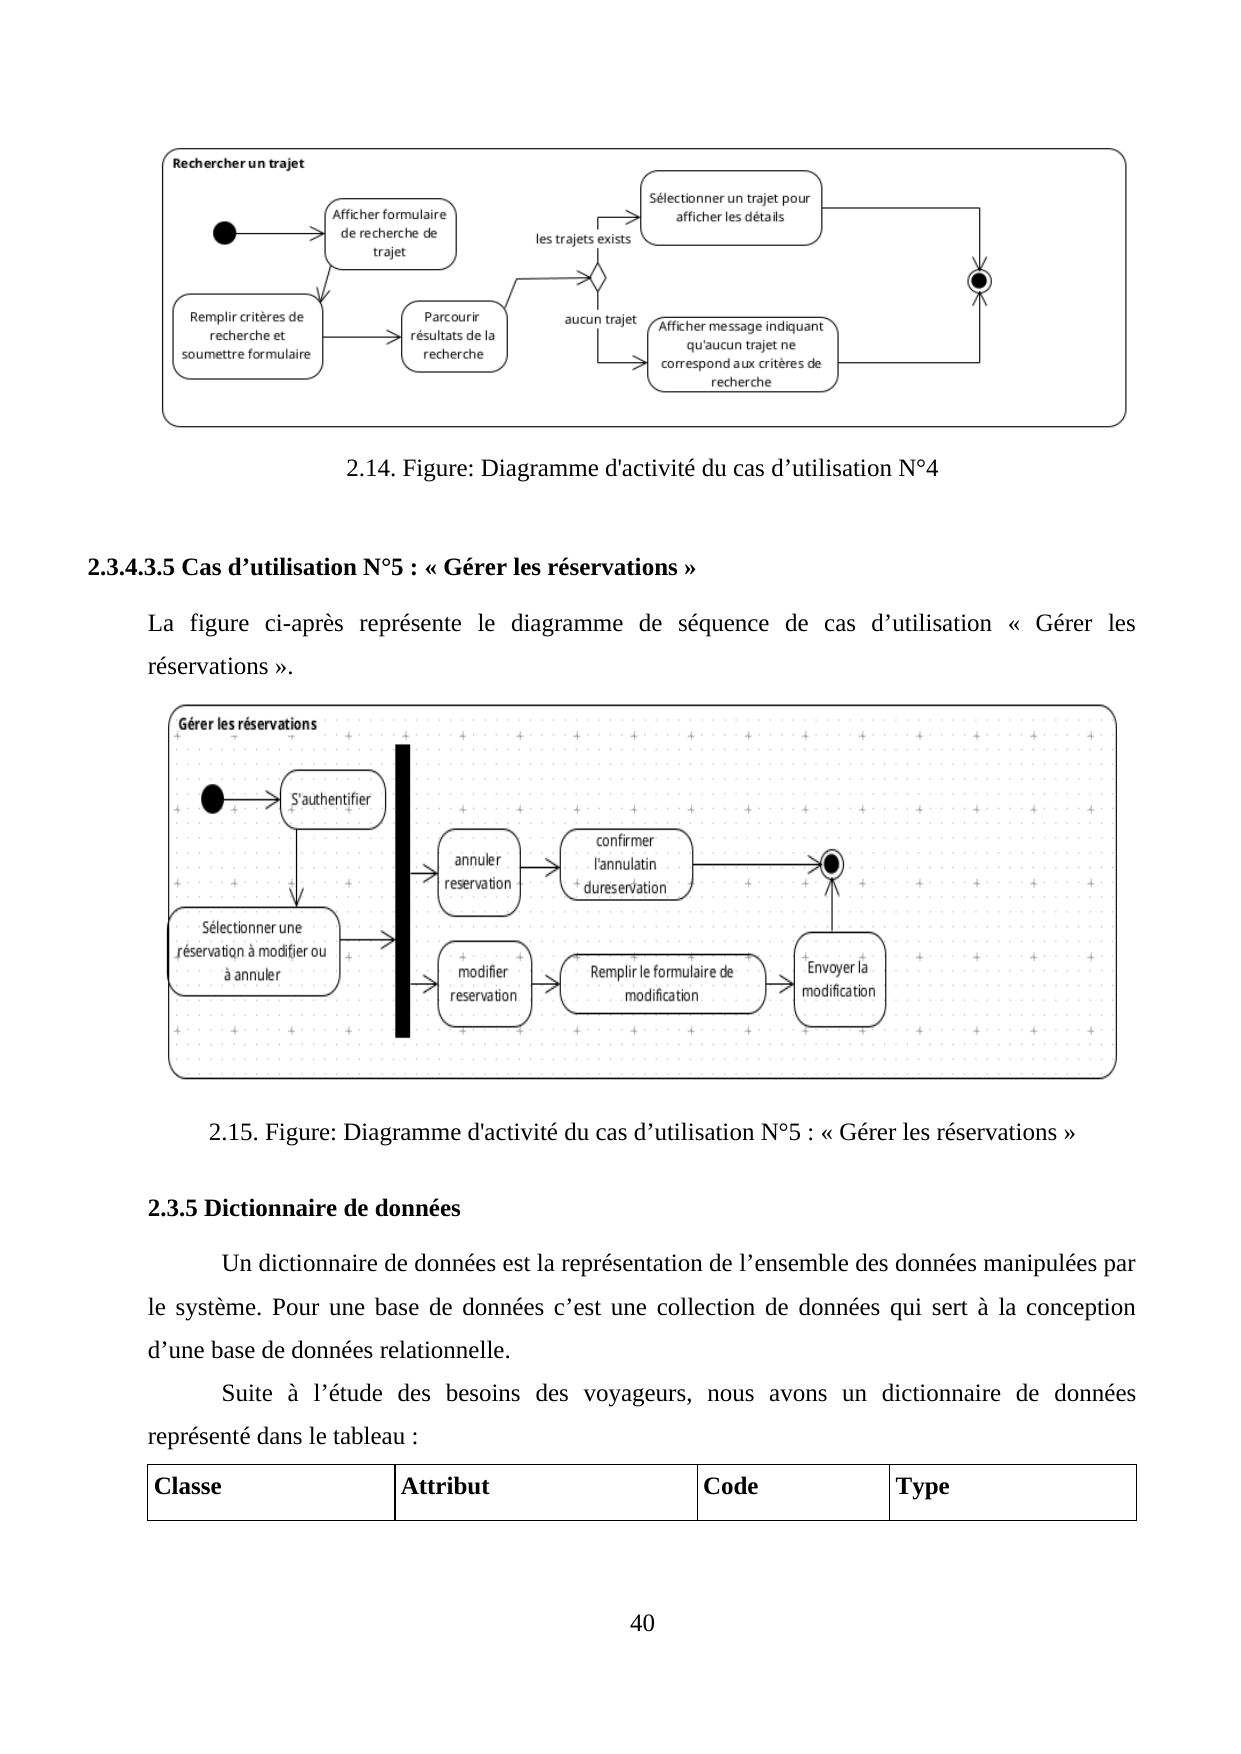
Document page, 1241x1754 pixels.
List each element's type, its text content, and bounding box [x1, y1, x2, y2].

picture [151, 693, 1134, 1103]
text La figure ci-après représente le diagramme de séquence de cas d’utilisation « Gérer les réservations ». [148, 608, 1137, 679]
text Cas d’utilisation N°5 : « Gérer les réservations » [87, 552, 1137, 581]
text Un dictionnaire de données est la représentation de l’ensemble des données manipulées par le système. Pour une base de données c’est une collection de données qui sert à la conception d’une base de données relationnelle. [148, 1248, 1137, 1363]
table_header Code [698, 1465, 889, 1520]
table_header Type [890, 1465, 1136, 1520]
table_header Classe [148, 1465, 394, 1520]
text Suite à l’étude des besoins des voyageurs, nous avons un dictionnaire de données représenté dans le tableau : [148, 1378, 1137, 1450]
table_header Attribut [396, 1465, 697, 1520]
picture [147, 147, 1137, 439]
